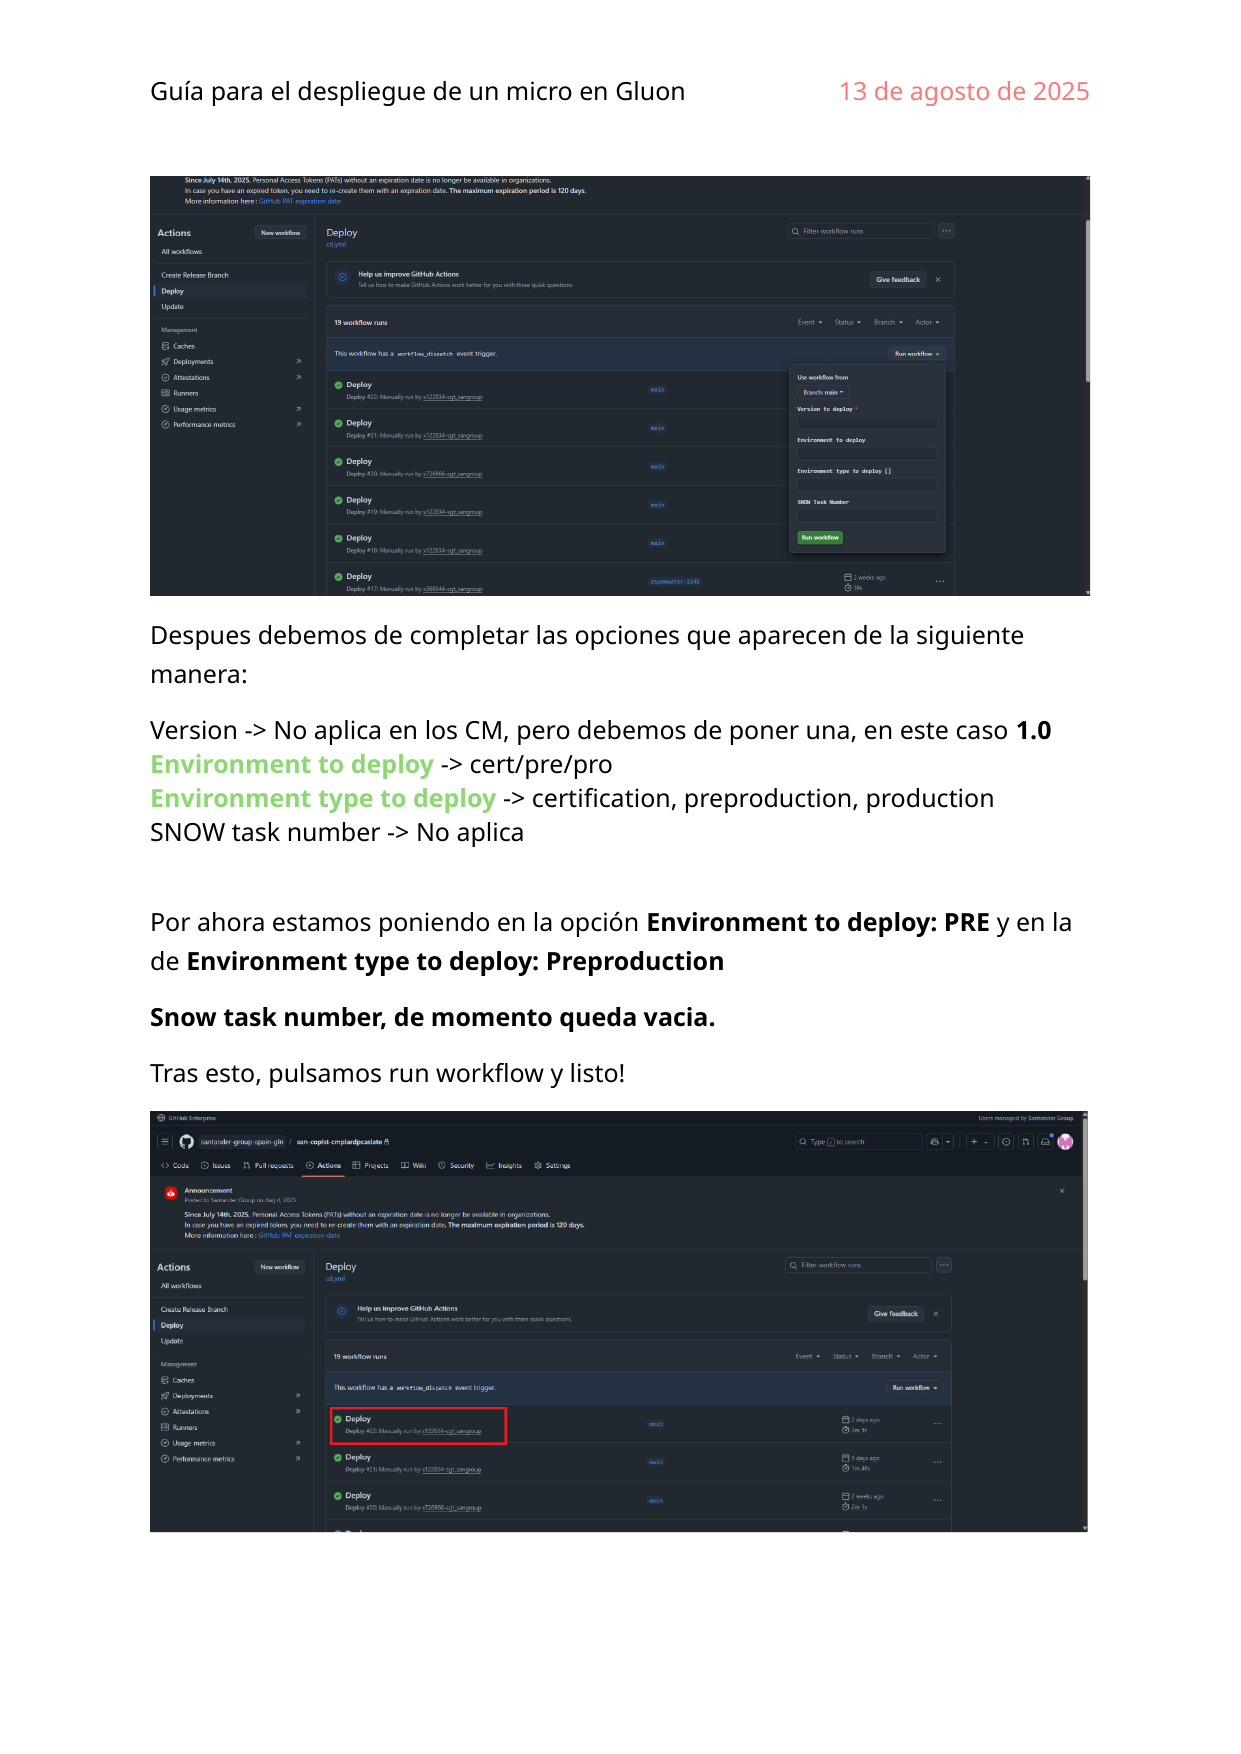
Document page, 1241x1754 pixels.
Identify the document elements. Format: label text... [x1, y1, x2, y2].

text SNOW task number -> No aplica [150, 814, 1090, 848]
picture [150, 176, 1091, 596]
text Despues debemos de completar las opciones que aparecen de la siguiente manera: [150, 617, 1090, 691]
text Por ahora estamos poniendo en la opción Environment to deploy: PRE y en la de Environment type to deploy: Preproduction [150, 904, 1090, 978]
text Version -> No aplica en los CM, pero debemos de poner una, en este caso 1.0 [150, 712, 1090, 746]
text Tras esto, pulsamos run workflow y listo! [150, 1055, 1090, 1089]
picture [150, 1111, 1088, 1533]
text Environment to deploy -> cert/pre/pro [150, 746, 1090, 780]
text Snow task number, de momento queda vacia. [150, 999, 1090, 1033]
text Environment type to deploy -> certification, preproduction, production [150, 780, 1090, 814]
